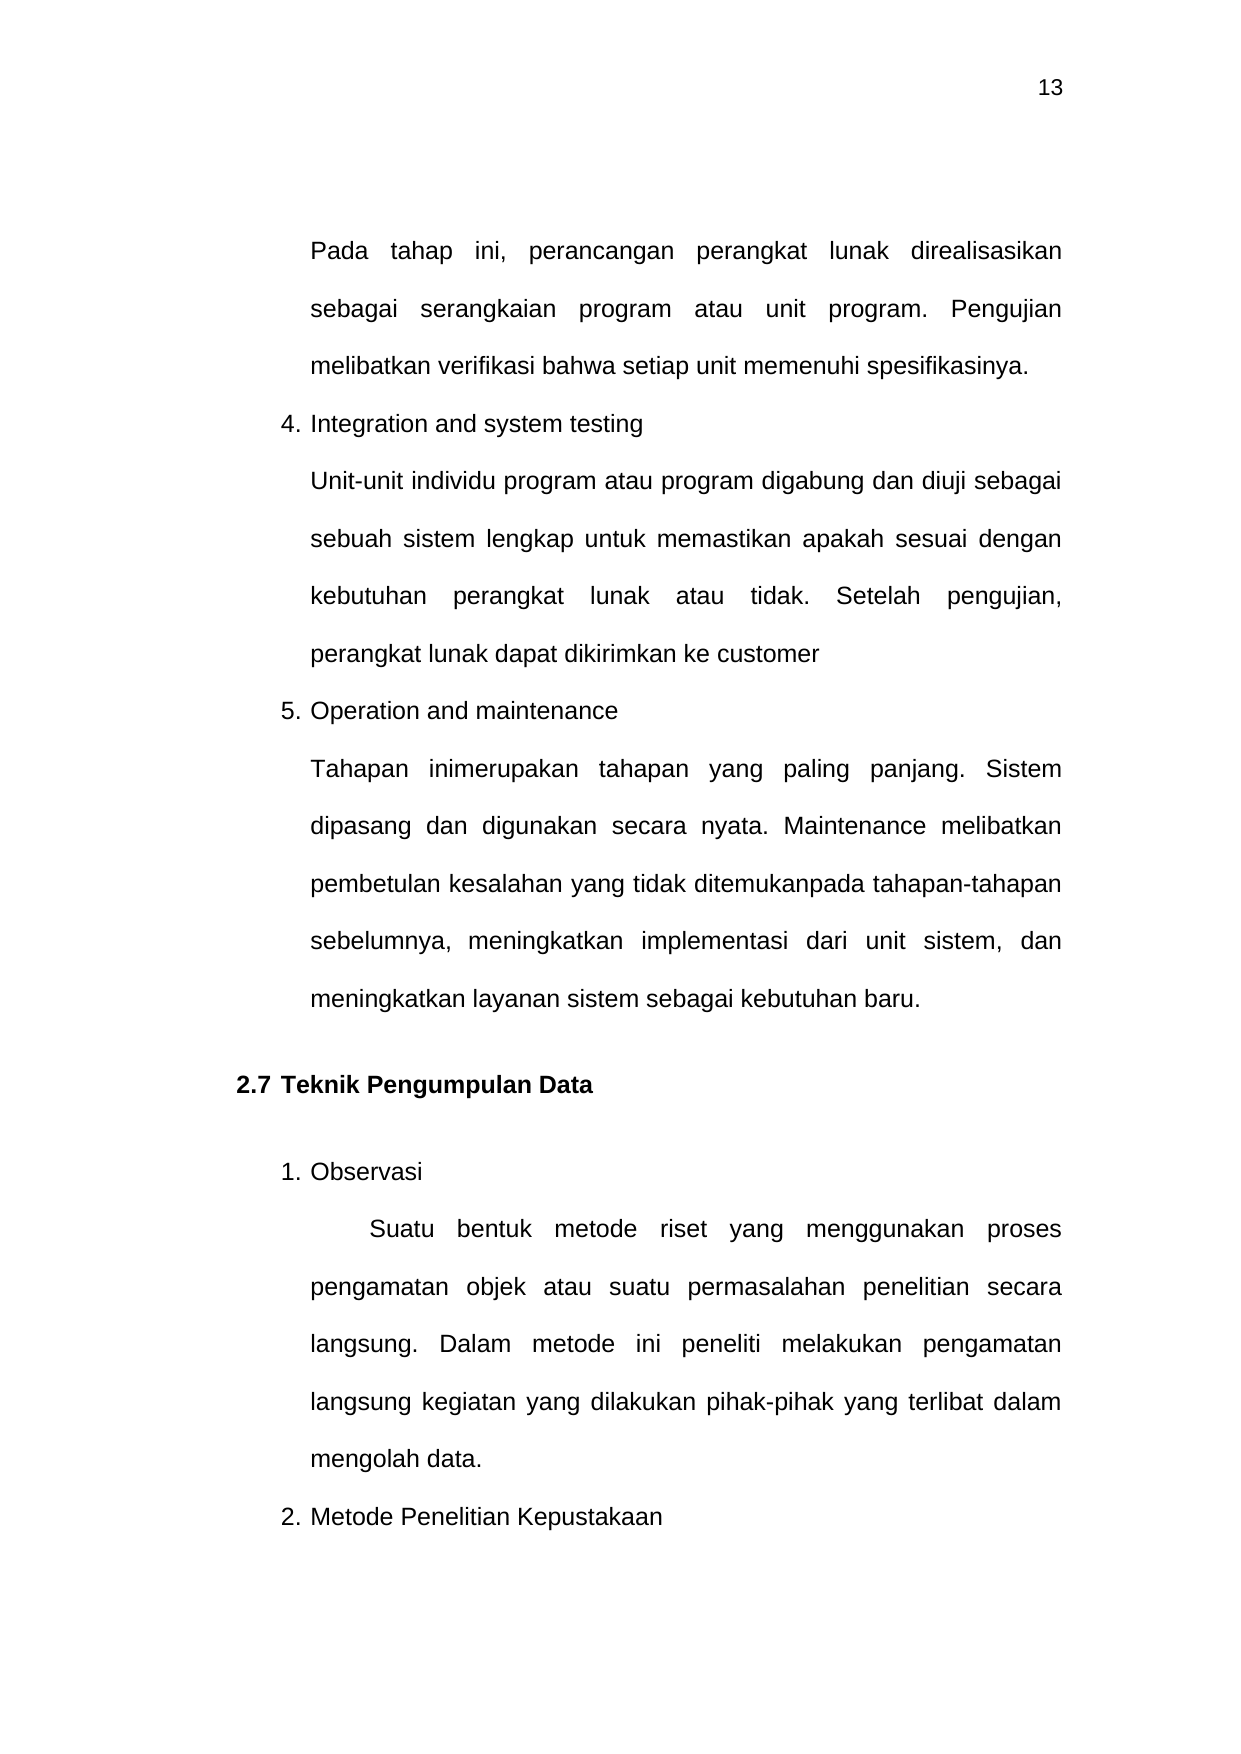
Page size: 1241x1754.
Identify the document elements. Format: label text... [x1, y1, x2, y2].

list Metode Penelitian Kepustakaan [281, 1502, 1063, 1530]
list Observasi [281, 1157, 1063, 1185]
list Integration and system testing [281, 409, 1063, 437]
list Teknik Pengumpulan Data [236, 1070, 1063, 1099]
list Unit-unit individu program atau program digabung dan diuji sebagai sebuah sistem lengkap untuk memastikan apakah sesuai dengan kebutuhan perangkat lunak atau tidak. Setelah pengujian, perangkat lunak dapat dikirimkan ke customer [310, 466, 1063, 667]
list Pada tahap ini, perancangan perangkat lunak direalisasikan sebagai serangkaian program atau unit program. Pengujian melibatkan verifikasi bahwa setiap unit memenuhi spesifikasinya. [310, 236, 1063, 380]
list Suatu bentuk metode riset yang menggunakan proses pengamatan objek atau suatu permasalahan penelitian secara langsung. Dalam metode ini peneliti melakukan pengamatan langsung kegiatan yang dilakukan pihak-pihak yang terlibat dalam mengolah data. [310, 1214, 1063, 1473]
list Tahapan inimerupakan tahapan yang paling panjang. Sistem dipasang dan digunakan secara nyata. Maintenance melibatkan pembetulan kesalahan yang tidak ditemukanpada tahapan-tahapan sebelumnya, meningkatkan implementasi dari unit sistem, dan meningkatkan layanan sistem sebagai kebutuhan baru. [310, 754, 1063, 1013]
list Operation and maintenance [281, 696, 1063, 725]
